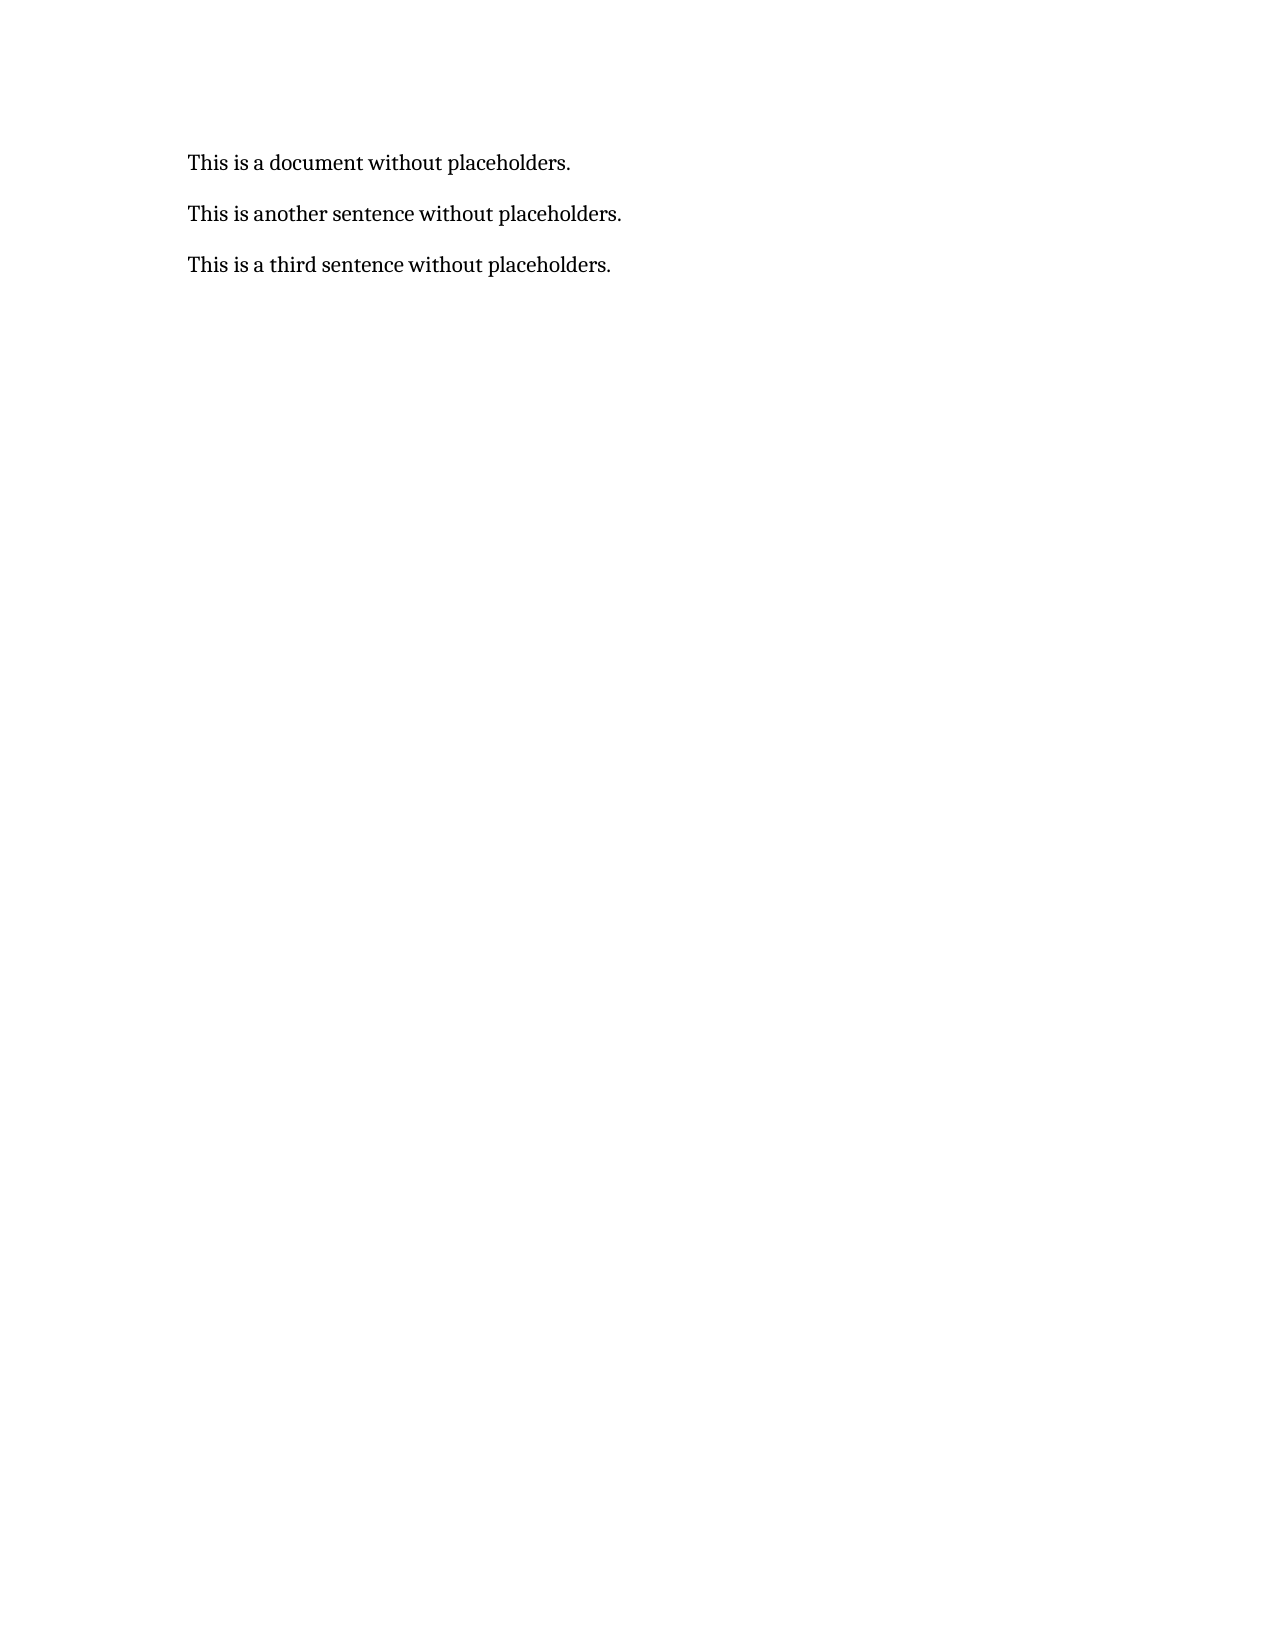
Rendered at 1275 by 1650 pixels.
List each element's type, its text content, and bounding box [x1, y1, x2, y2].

text This is a document without placeholders. [187, 150, 1087, 176]
text This is another sentence without placeholders. [187, 201, 1087, 227]
text This is a third sentence without placeholders. [187, 252, 1087, 278]
